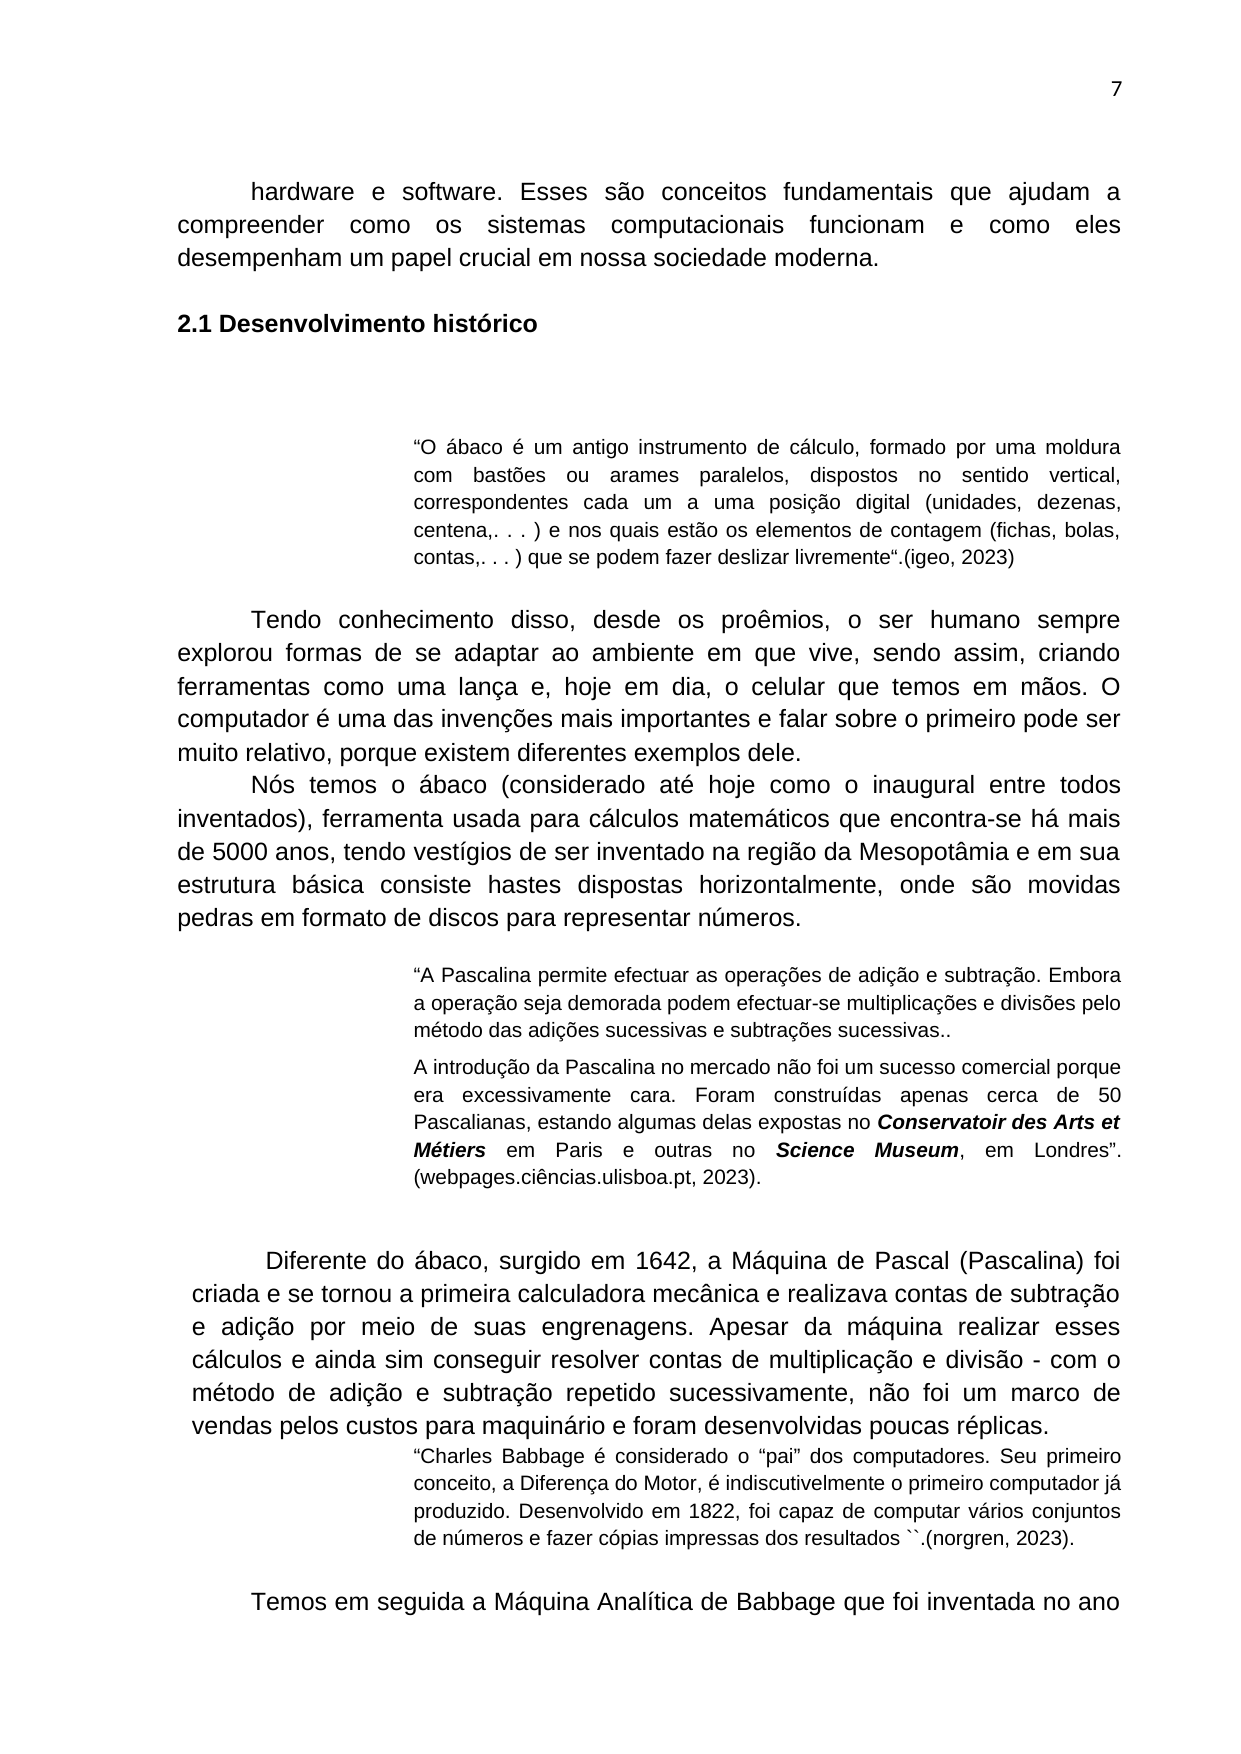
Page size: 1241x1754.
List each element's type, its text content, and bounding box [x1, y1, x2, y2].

text Nós temos o ábaco (considerado até hoje como o inaugural entre todos inventados), ferramenta usada para cálculos matemáticos que encontra-se há mais de 5000 anos, tendo vestígios de ser inventado na região da Mesopotâmia e em sua estrutura básica consiste hastes dispostas horizontalmente, onde são movidas pedras em formato de discos para representar números. [177, 771, 1122, 931]
text “A Pascalina permite efectuar as operações de adição e subtração. Embora a operação seja demorada podem efectuar-se multiplicações e divisões pelo método das adições sucessivas e subtrações sucessivas.. [413, 963, 1122, 1042]
text hardware e software. Esses são conceitos fundamentais que ajudam a compreender como os sistemas computacionais funcionam e como eles desempenham um papel crucial em nossa sociedade moderna. [177, 177, 1122, 272]
text Diferente do ábaco, surgido em 1642, a Máquina de Pascal (Pascalina) foi criada e se tornou a primeira calculadora mecânica e realizava contas de subtração e adição por meio de suas engrenagens. Apesar da máquina realizar esses cálculos e ainda sim conseguir resolver contas de multiplicação e divisão - com o método de adição e subtração repetido sucessivamente, não foi um marco de vendas pelos custos para maquinário e foram desenvolvidas poucas réplicas. [192, 1246, 1122, 1439]
text Tendo conhecimento disso, desde os proêmios, o ser humano sempre explorou formas de se adaptar ao ambiente em que vive, sendo assim, criando ferramentas como uma lança e, hoje em dia, o celular que temos em mãos. O computador é uma das invenções mais importantes e falar sobre o primeiro pode ser muito relativo, porque existem diferentes exemplos dele. [177, 605, 1122, 766]
subtitle 2.1 Desenvolvimento histórico [177, 309, 1063, 338]
text “O ábaco é um antigo instrumento de cálculo, formado por uma moldura com bastões ou arames paralelos, dispostos no sentido vertical, correspondentes cada um a uma posição digital (unidades, dezenas, centena,. . . ) e nos quais estão os elementos de contagem (fichas, bolas, contas,. . . ) que se podem fazer deslizar livremente“.(igeo, 2023) [413, 435, 1122, 569]
text A introdução da Pascalina no mercado não foi um sucesso comercial porque era excessivamente cara. Foram construídas apenas cerca de 50 Pascalianas, estando algumas delas expostas no Conservatoir des Arts et Métiers em Paris e outras no Science Museum, em Londres”.(webpages.ciências.ulisboa.pt, 2023). [413, 1055, 1122, 1189]
text “Charles Babbage é considerado o “pai” dos computadores. Seu primeiro conceito, a Diferença do Motor, é indiscutivelmente o primeiro computador já produzido. Desenvolvido em 1822, foi capaz de computar vários conjuntos de números e fazer cópias impressas dos resultados ``.(norgren, 2023). [413, 1444, 1122, 1550]
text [177, 1587, 1122, 1616]
